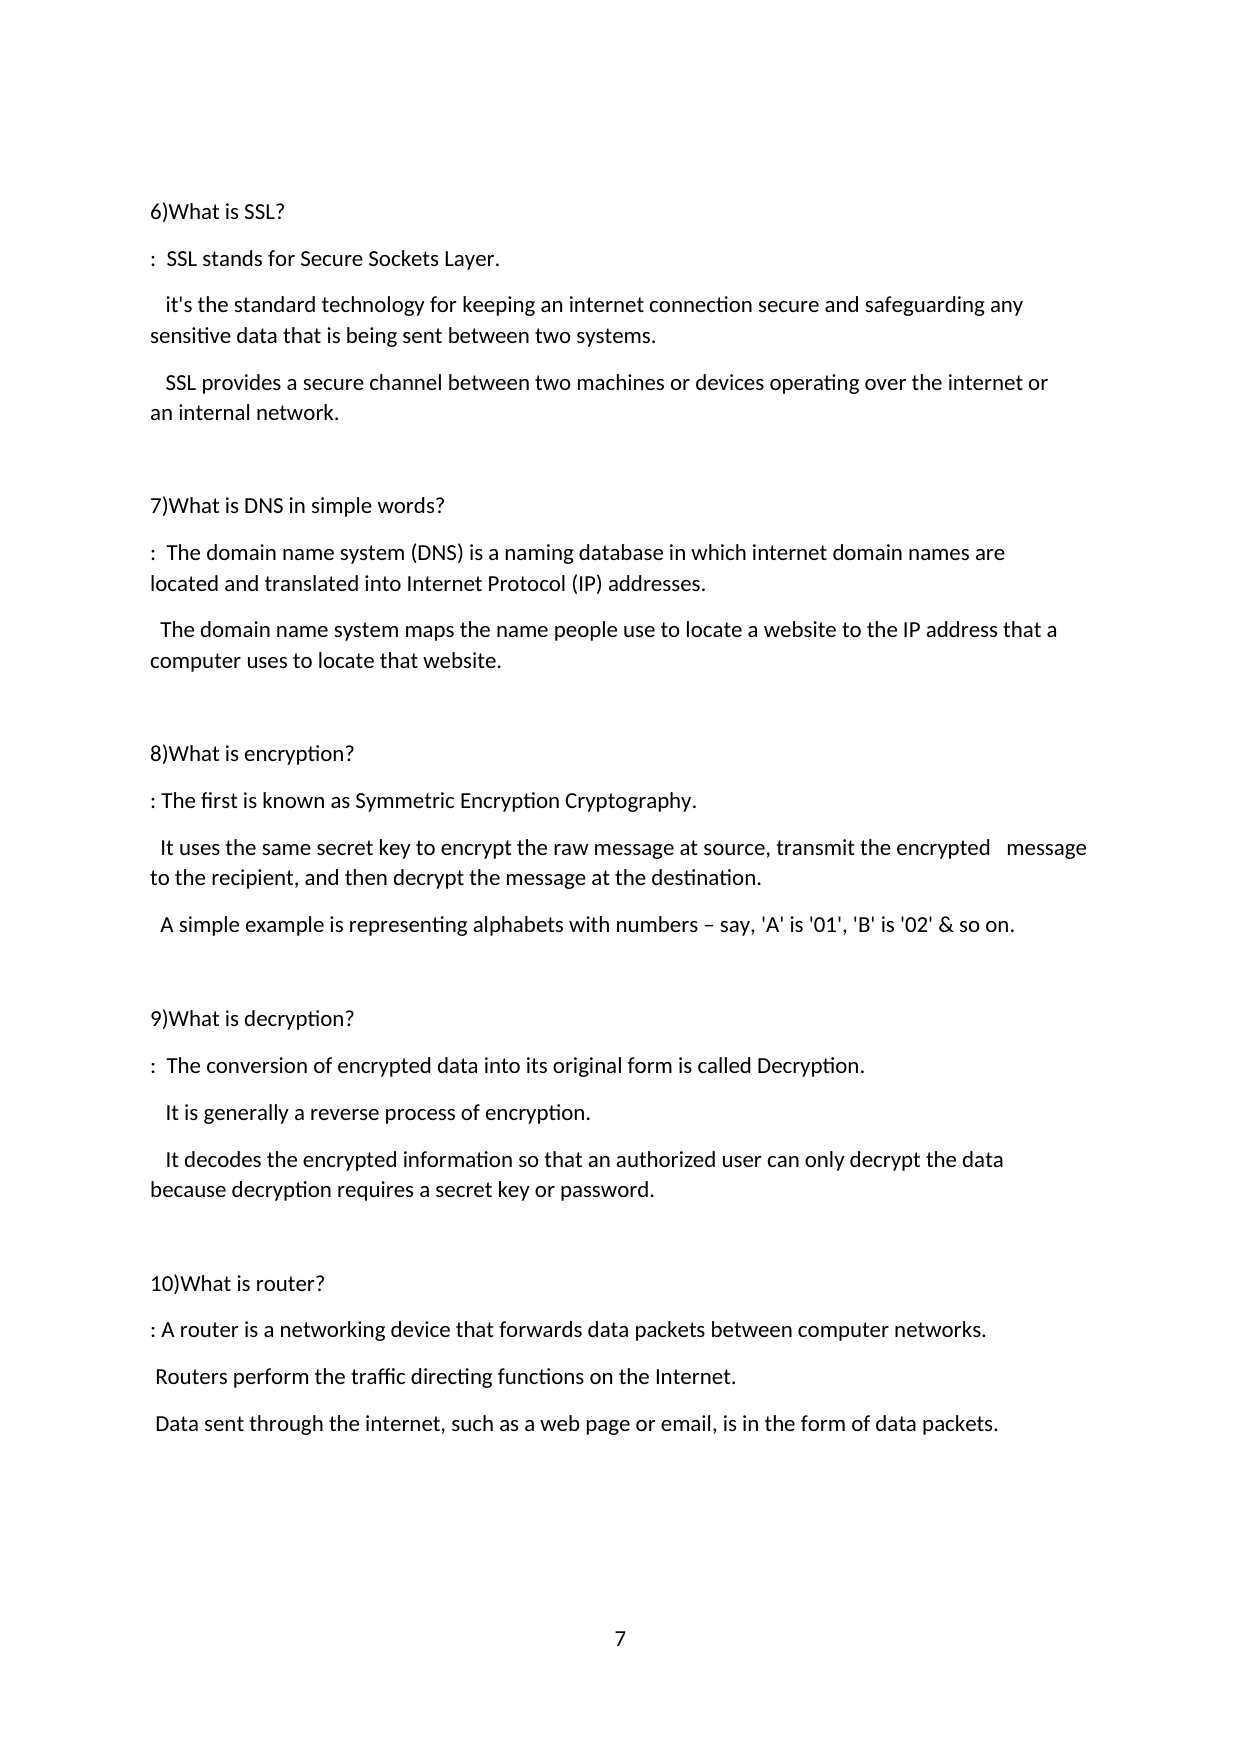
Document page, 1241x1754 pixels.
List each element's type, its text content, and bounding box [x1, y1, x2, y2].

text It is generally a reverse process of encryption. [150, 1098, 1090, 1126]
text 7)What is DNS in simple words? [150, 492, 1090, 520]
text It uses the same secret key to encrypt the raw message at source, transmit the encrypted message to the recipient, and then decrypt the message at the destination. [150, 833, 1090, 892]
text : SSL stands for Secure Sockets Layer. [150, 244, 1090, 272]
text A simple example is representing alphabets with numbers – say, 'A' is '01', 'B' is '02' & so on. [150, 910, 1090, 938]
text it's the standard technology for keeping an internet connection secure and safeguarding any sensitive data that is being sent between two systems. [150, 291, 1090, 349]
text It decodes the encrypted information so that an authorized user can only decrypt the data because decryption requires a secret key or password. [150, 1145, 1090, 1203]
text : The domain name system (DNS) is a naming database in which internet domain names are located and translated into Internet Protocol (IP) addresses. [150, 538, 1090, 597]
text 6)What is SSL? [150, 197, 1090, 225]
text 10)What is router? [150, 1269, 1090, 1297]
text : The conversion of encrypted data into its original form is called Decryption. [150, 1051, 1090, 1079]
text 8)What is encryption? [150, 739, 1090, 768]
text The domain name system maps the name people use to locate a website to the IP address that a computer uses to locate that website. [150, 616, 1090, 674]
text 9)What is decryption? [150, 1004, 1090, 1032]
text Data sent through the internet, such as a web page or email, is in the form of data packets. [150, 1409, 1090, 1437]
text : The first is known as Symmetric Encryption Cryptography. [150, 786, 1090, 814]
text : A router is a networking device that forwards data packets between computer networks. [150, 1316, 1090, 1344]
text SSL provides a secure channel between two machines or devices operating over the internet or an internal network. [150, 368, 1090, 426]
text Routers perform the traffic directing functions on the Internet. [150, 1362, 1090, 1391]
